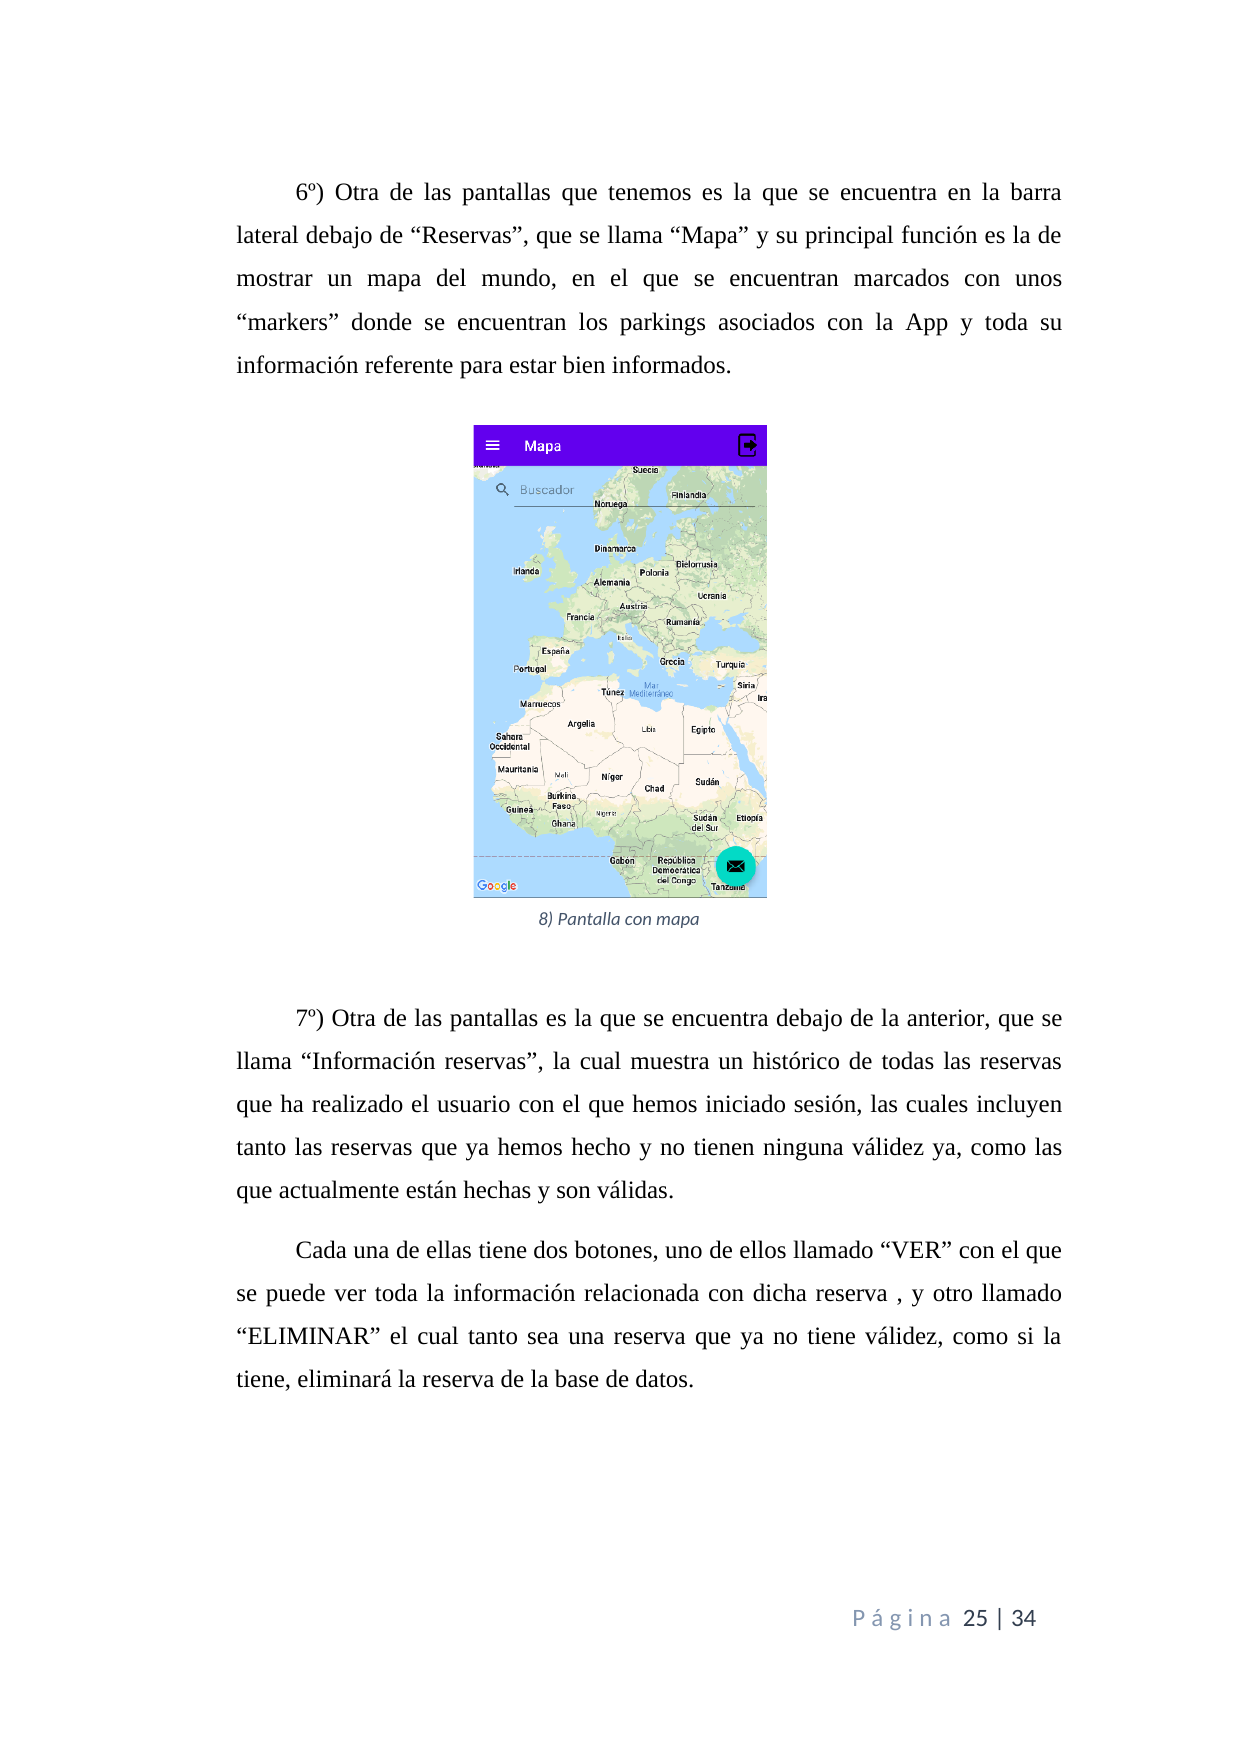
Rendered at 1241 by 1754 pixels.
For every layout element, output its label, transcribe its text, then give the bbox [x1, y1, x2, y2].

picture [473, 425, 767, 898]
text 6º) Otra de las pantallas que tenemos es la que se encuentra en la barra lateral debajo de “Reservas”, que se llama “Mapa” y su principal función es la de mostrar un mapa del mundo, en el que se encuentran marcados con unos “markers” donde se encuentran los parkings asociados con la App y toda su información referente para estar bien informados. [236, 177, 1063, 378]
text 7º) Otra de las pantallas es la que se encuentra debajo de la anterior, que se llama “Información reservas”, la cual muestra un histórico de todas las reservas que ha realizado el usuario con el que hemos iniciado sesión, las cuales incluyen tanto las reservas que ya hemos hecho y no tienen ninguna válidez ya, como las que actualmente están hechas y son válidas. [236, 1003, 1063, 1204]
text Cada una de ellas tiene dos botones, uno de ellos llamado “VER” con el que se puede ver toda la información relacionada con dicha reserva , y otro llamado “ELIMINAR” el cual tanto sea una reserva que ya no tiene válidez, como si la tiene, eliminará la reserva de la base de datos. [236, 1235, 1063, 1393]
